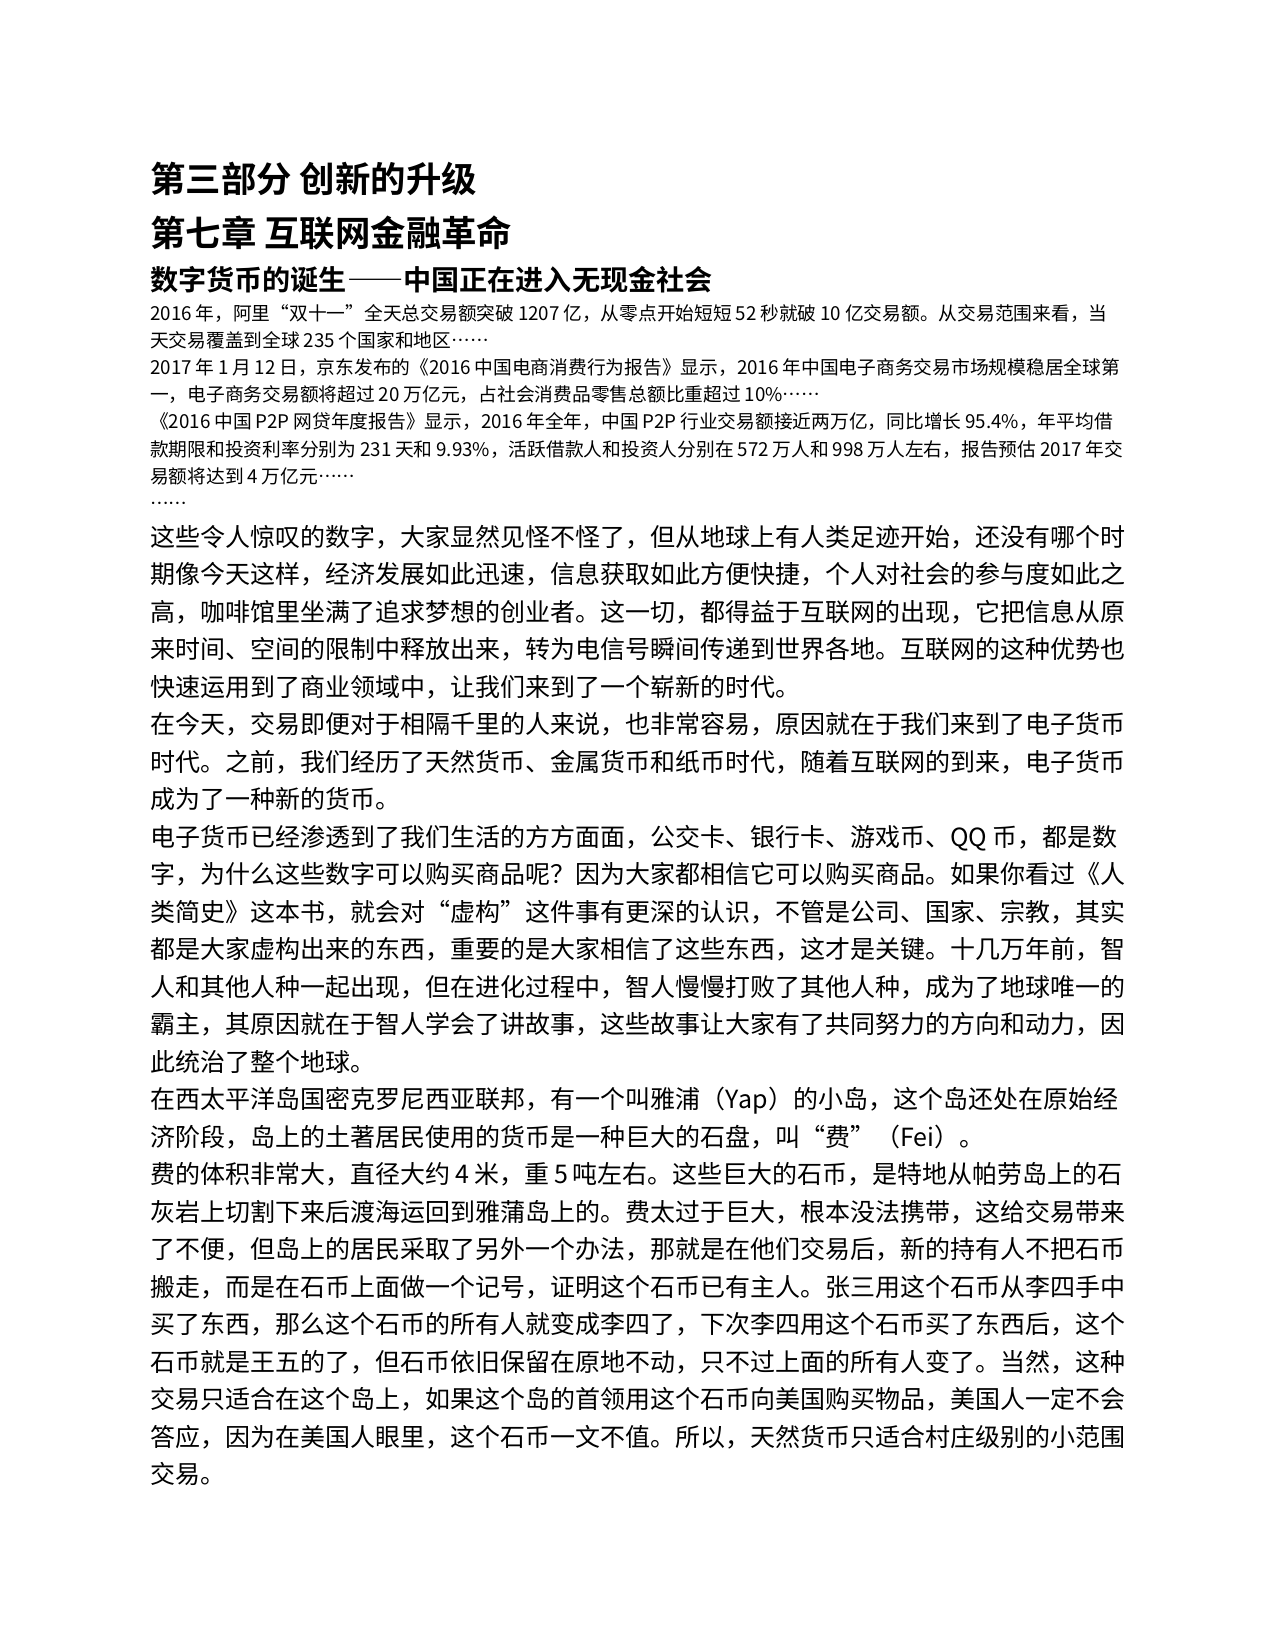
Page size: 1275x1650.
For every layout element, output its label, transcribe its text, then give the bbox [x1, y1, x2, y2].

subtitle 第三部分 创新的升级 [150, 150, 1125, 203]
text 在今天，交易即便对于相隔千里的人来说，也非常容易，原因就在于我们来到了电子货币时代。之前，我们经历了天然货币、金属货币和纸币时代，随着互联网的到来，电子货币成为了一种新的货币。 [150, 703, 1125, 816]
text 在西太平洋岛国密克罗尼西亚联邦，有一个叫雅浦（Yap）的小岛，这个岛还处在原始经济阶段，岛上的土著居民使用的货币是一种巨大的石盘，叫“费”（Fei）。 [150, 1078, 1125, 1153]
text 这些令人惊叹的数字，大家显然见怪不怪了，但从地球上有人类足迹开始，还没有哪个时期像今天这样，经济发展如此迅速，信息获取如此方便快捷，个人对社会的参与度如此之高，咖啡馆里坐满了追求梦想的创业者。这一切，都得益于互联网的出现，它把信息从原来时间、空间的限制中释放出来，转为电信号瞬间传递到世界各地。互联网的这种优势也快速运用到了商业领域中，让我们来到了一个崭新的时代。 [150, 516, 1125, 703]
text 费的体积非常大，直径大约4米，重5吨左右。这些巨大的石币，是特地从帕劳岛上的石灰岩上切割下来后渡海运回到雅蒲岛上的。费太过于巨大，根本没法携带，这给交易带来了不便，但岛上的居民采取了另外一个办法，那就是在他们交易后，新的持有人不把石币搬走，而是在石币上面做一个记号，证明这个石币已有主人。张三用这个石币从李四手中买了东西，那么这个石币的所有人就变成李四了，下次李四用这个石币买了东西后，这个石币就是王五的了，但石币依旧保留在原地不动，只不过上面的所有人变了。当然，这种交易只适合在这个岛上，如果这个岛的首领用这个石币向美国购买物品，美国人一定不会答应，因为在美国人眼里，这个石币一文不值。所以，天然货币只适合村庄级别的小范围交易。 [150, 1153, 1125, 1491]
text 电子货币已经渗透到了我们生活的方方面面，公交卡、银行卡、游戏币、QQ币，都是数字，为什么这些数字可以购买商品呢？因为大家都相信它可以购买商品。如果你看过《人类简史》这本书，就会对“虚构”这件事有更深的认识，不管是公司、国家、宗教，其实都是大家虚构出来的东西，重要的是大家相信了这些东西，这才是关键。十几万年前，智人和其他人种一起出现，但在进化过程中，智人慢慢打败了其他人种，成为了地球唯一的霸主，其原因就在于智人学会了讲故事，这些故事让大家有了共同努力的方向和动力，因此统治了整个地球。 [150, 816, 1125, 1078]
text 2017年1月12日，京东发布的《2016中国电商消费行为报告》显示，2016年中国电子商务交易市场规模稳居全球第一，电子商务交易额将超过20万亿元，占社会消费品零售总额比重超过10%…… [150, 353, 1125, 407]
text …… [150, 489, 1125, 516]
subtitle 数字货币的诞生——中国正在进入无现金社会 [150, 256, 1125, 298]
text 《2016中国P2P网贷年度报告》显示，2016年全年，中国P2P行业交易额接近两万亿，同比增长95.4%，年平均借款期限和投资利率分别为231天和9.93%，活跃借款人和投资人分别在572万人和998万人左右，报告预估2017年交易额将达到4万亿元…… [150, 407, 1125, 489]
subtitle 第七章 互联网金融革命 [150, 203, 1125, 256]
text 2016年，阿里“双十一”全天总交易额突破1207亿，从零点开始短短52秒就破10亿交易额。从交易范围来看，当天交易覆盖到全球235个国家和地区…… [150, 298, 1125, 353]
